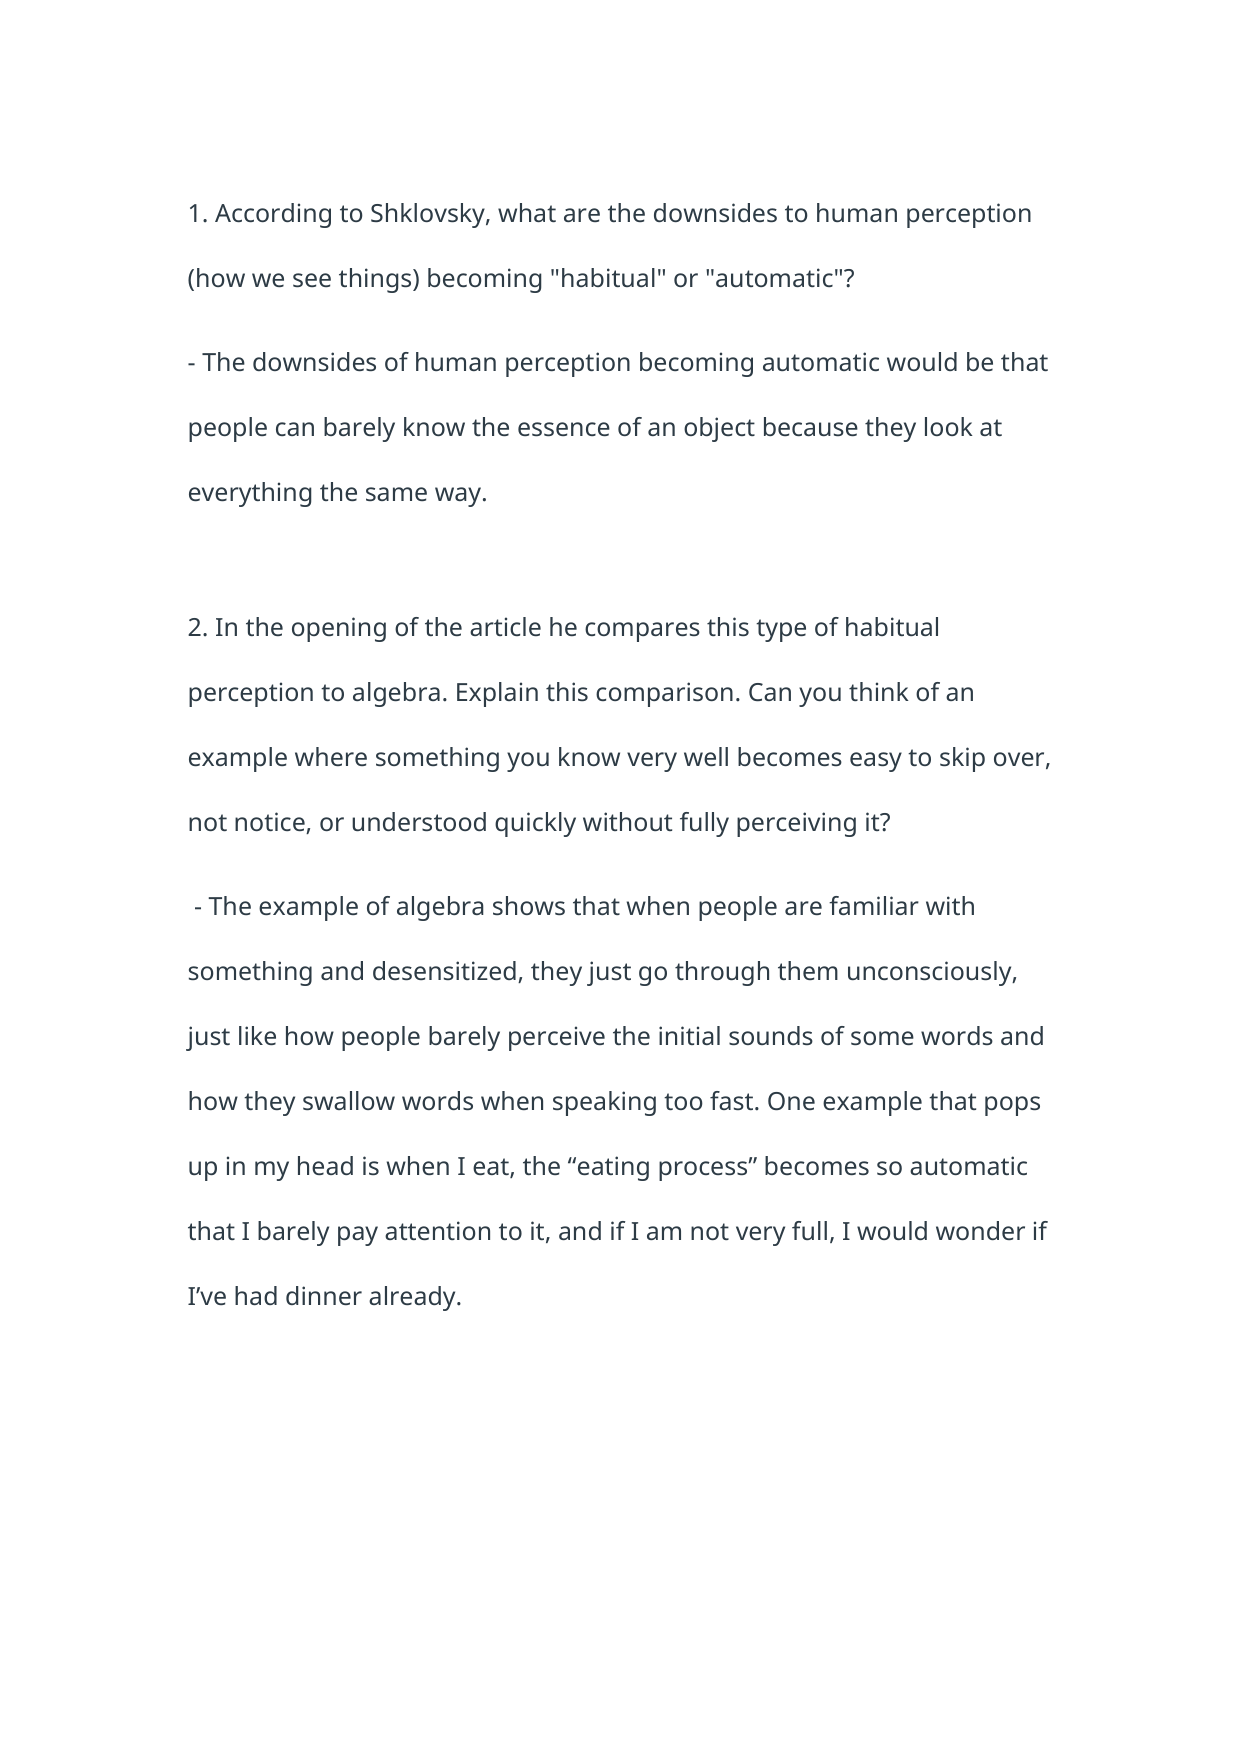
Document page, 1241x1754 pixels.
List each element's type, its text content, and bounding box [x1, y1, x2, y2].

text - The example of algebra shows that when people are familiar with something and desensitized, they just go through them unconsciously, just like how people barely perceive the initial sounds of some words and how they swallow words when speaking too fast. One example that pops up in my head is when I eat, the “eating process” becomes so automatic that I barely pay attention to it, and if I am not very full, I would wonder if I’ve had dinner already. [187, 873, 1053, 1328]
text 2. In the opening of the article he compares this type of habitual perception to algebra. Explain this comparison. Can you think of an example where something you know very well becomes easy to skip over, not notice, or understood quickly without fully perceiving it? [187, 594, 1053, 854]
text - The downsides of human perception becoming automatic would be that people can barely know the essence of an object because they look at everything the same way. [187, 329, 1053, 524]
text 1. According to Shklovsky, what are the downsides to human perception (how we see things) becoming "habitual" or "automatic"? [187, 181, 1053, 311]
